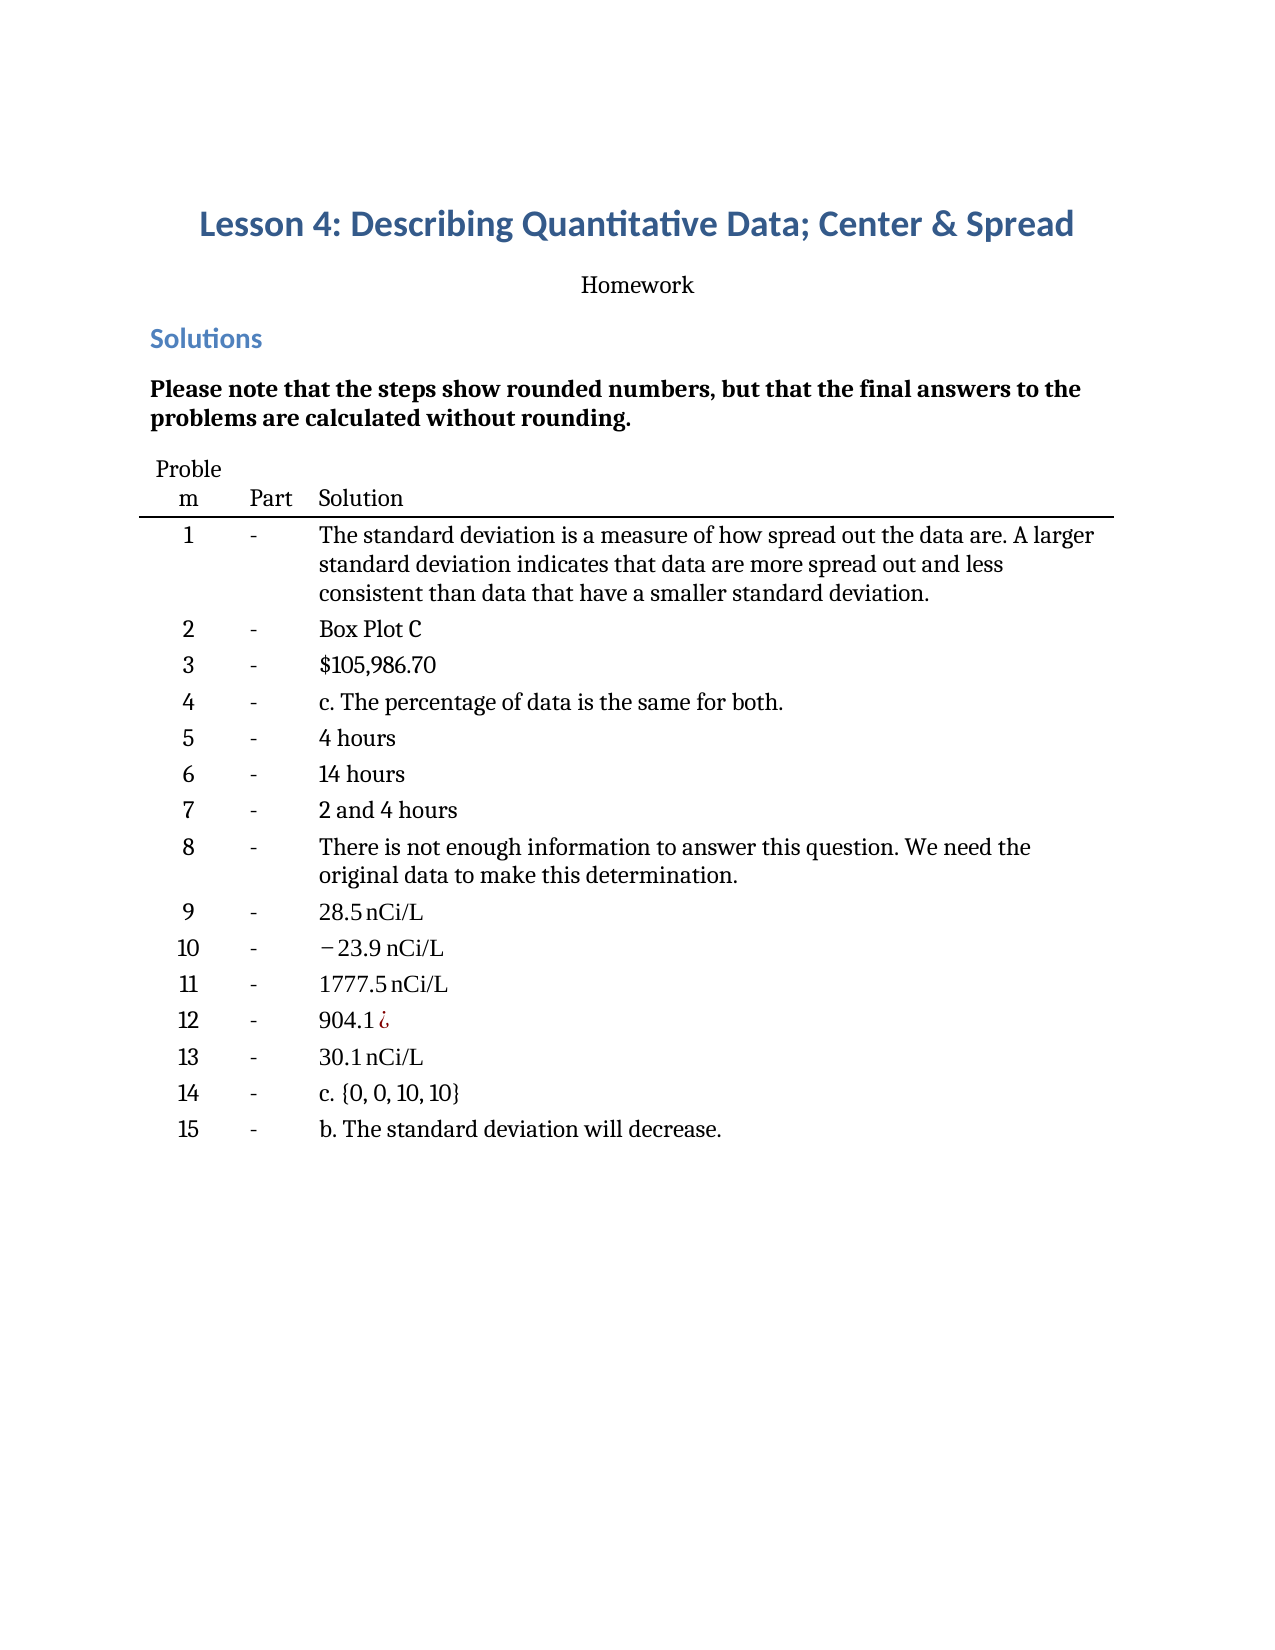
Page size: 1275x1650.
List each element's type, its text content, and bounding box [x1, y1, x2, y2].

table_cell [308, 966, 1114, 1003]
table_header Solution [308, 451, 1114, 516]
table_cell - [238, 829, 308, 894]
table_cell 15 [139, 1111, 238, 1148]
table_cell 1 [139, 518, 238, 611]
table_cell The standard deviation is a measure of how spread out the data are. A larger standard deviation indicates that data are more spread out and less consistent than data that have a smaller standard deviation. [308, 518, 1114, 611]
table_cell c. {0, 0, 10, 10} [308, 1075, 1114, 1111]
table_cell 9 [139, 894, 238, 930]
table_cell - [238, 1111, 308, 1148]
table_cell 12 [139, 1003, 238, 1039]
table_cell $105,986.70 [308, 648, 1114, 684]
table_cell 8 [139, 829, 238, 894]
table_cell 6 [139, 756, 238, 793]
table_header Problem [139, 451, 238, 516]
table_cell There is not enough information to answer this question. We need the original data to make this determination. [308, 829, 1114, 894]
table_header Part [238, 451, 308, 516]
table_cell [308, 1039, 1114, 1075]
table_cell 11 [139, 966, 238, 1003]
table_cell c. The percentage of data is the same for both. [308, 684, 1114, 720]
table_cell b. The standard deviation will decrease. [308, 1111, 1114, 1148]
table_cell Box Plot C [308, 611, 1114, 648]
table_cell 10 [139, 930, 238, 966]
table_cell - [238, 756, 308, 793]
table_cell 7 [139, 793, 238, 829]
table_cell - [238, 793, 308, 829]
table_cell 4 [139, 684, 238, 720]
table_cell - [238, 1075, 308, 1111]
table_cell - [238, 648, 308, 684]
table_cell 3 [139, 648, 238, 684]
table_cell [308, 894, 1114, 930]
table_cell 2 and 4 hours [308, 793, 1114, 829]
table_cell - [238, 518, 308, 611]
table_cell 13 [139, 1039, 238, 1075]
table_cell - [238, 966, 308, 1003]
table_cell 2 [139, 611, 238, 648]
text Please note that the steps show rounded numbers, but that the final answers to the problems are calculated without rounding. [150, 375, 1125, 432]
table_cell [308, 930, 1114, 966]
table_cell 4 hours [308, 720, 1114, 756]
table_cell 14 hours [308, 756, 1114, 793]
table_cell - [238, 611, 308, 648]
table_cell - [238, 684, 308, 720]
subtitle Solutions [150, 320, 1125, 356]
table_cell - [238, 720, 308, 756]
table_cell 14 [139, 1075, 238, 1111]
table_cell - [238, 894, 308, 930]
text Homework [150, 271, 1125, 299]
table_cell - [238, 930, 308, 966]
table_cell - [238, 1003, 308, 1039]
title Lesson 4: Describing Quantitative Data; Center & Spread [150, 200, 1125, 246]
table_cell - [238, 1039, 308, 1075]
table_cell 5 [139, 720, 238, 756]
table_cell [308, 1003, 1114, 1039]
